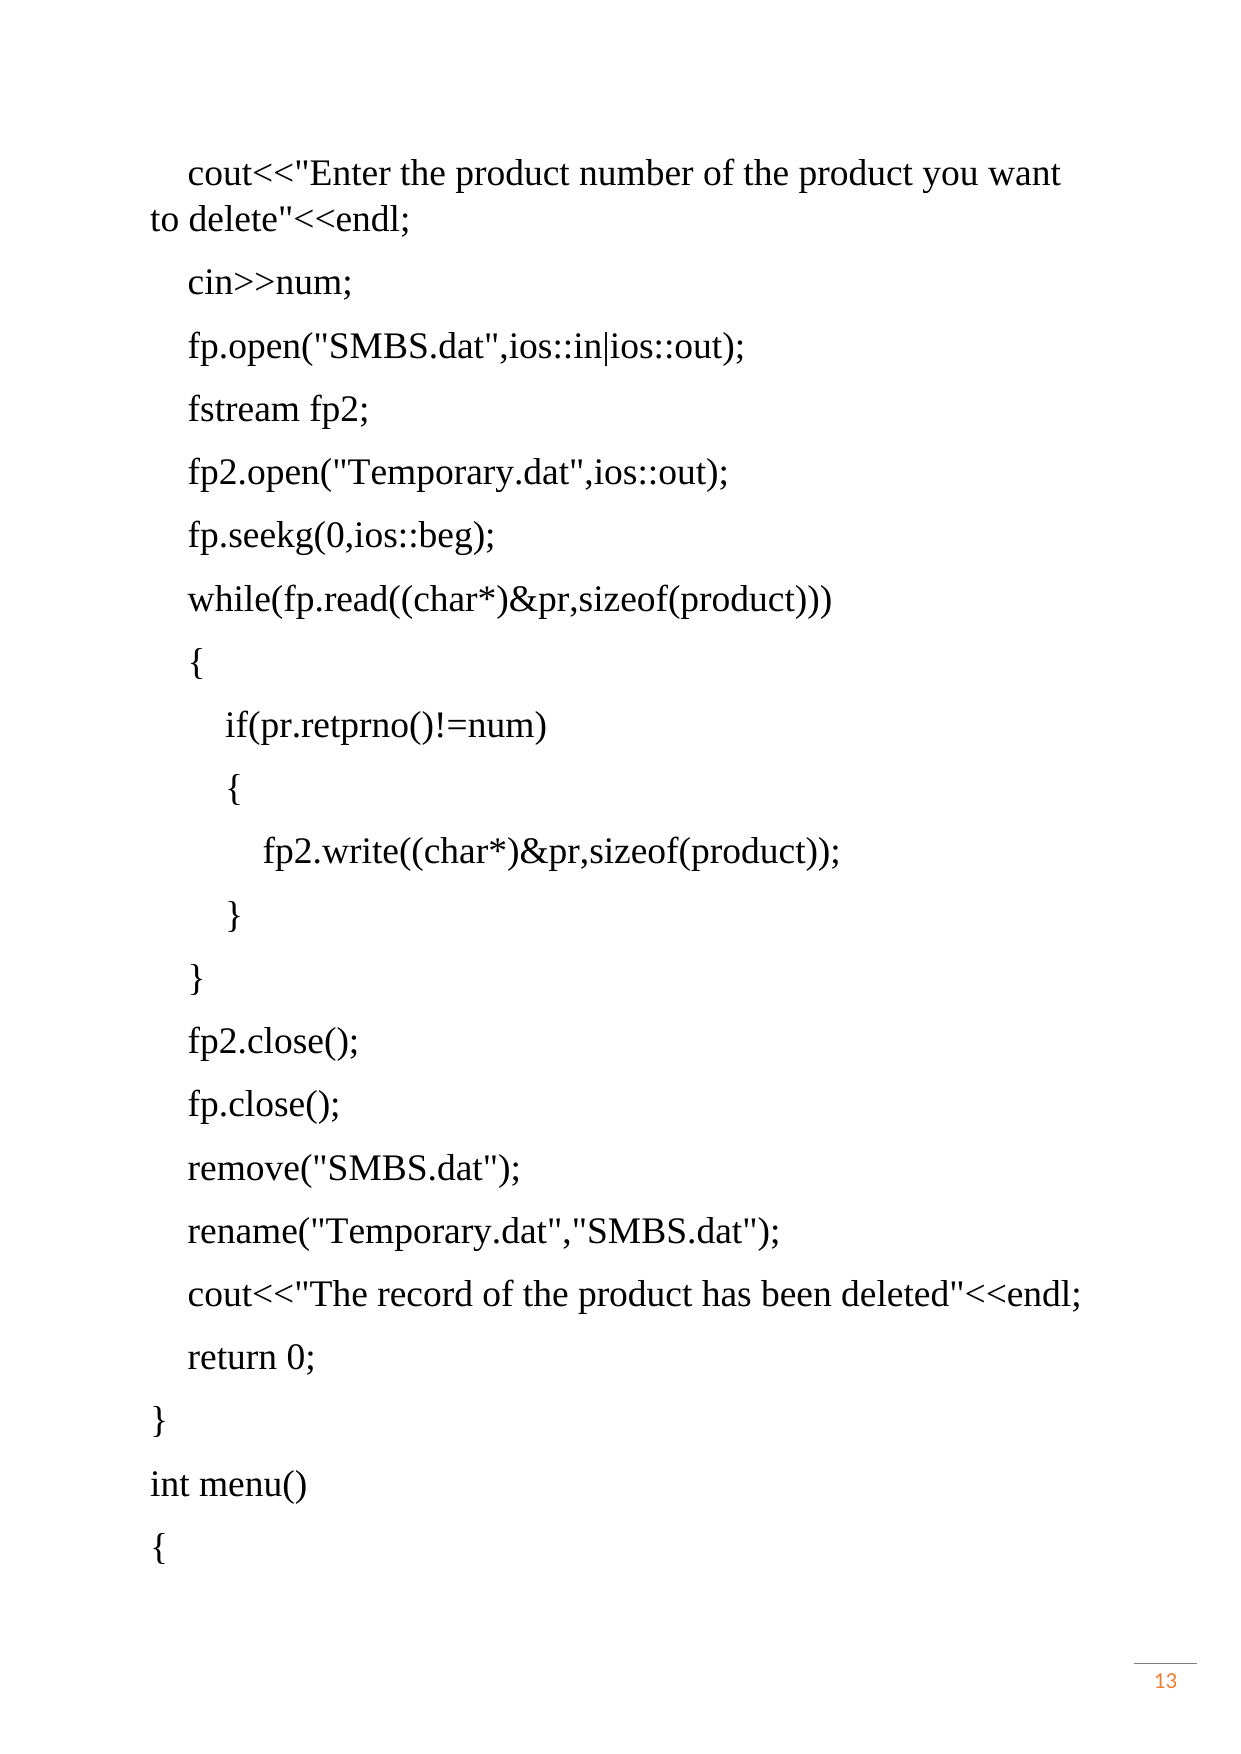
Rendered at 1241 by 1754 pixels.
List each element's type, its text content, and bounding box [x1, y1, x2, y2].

text fp.seekg(0,ios::beg); [150, 513, 1090, 556]
text fp.close(); [150, 1082, 1090, 1125]
text fp2.close(); [150, 1018, 1090, 1062]
text int menu() [150, 1461, 1090, 1504]
text rename("Temporary.dat","SMBS.dat"); [150, 1208, 1090, 1251]
text fp2.open("Temporary.dat",ios::out); [150, 449, 1090, 493]
text if(pr.retprno()!=num) [150, 702, 1090, 746]
text fstream fp2; [150, 386, 1090, 429]
text cout<<"The record of the product has been deleted"<<endl; [150, 1271, 1090, 1314]
text fp2.write((char*)&pr,sizeof(product)); [150, 829, 1090, 872]
text { [150, 766, 1090, 809]
text { [150, 639, 1090, 682]
text cout<<"Enter the product number of the product you want to delete"<<endl; [150, 150, 1090, 240]
text remove("SMBS.dat"); [150, 1145, 1090, 1188]
text while(fp.read((char*)&pr,sizeof(product))) [150, 576, 1090, 619]
text } [150, 892, 1090, 935]
text return 0; [150, 1335, 1090, 1378]
text fp.open("SMBS.dat",ios::in|ios::out); [150, 323, 1090, 366]
text { [150, 1524, 1090, 1567]
text } [150, 955, 1090, 998]
text } [150, 1398, 1090, 1441]
text cin>>num; [150, 260, 1090, 303]
